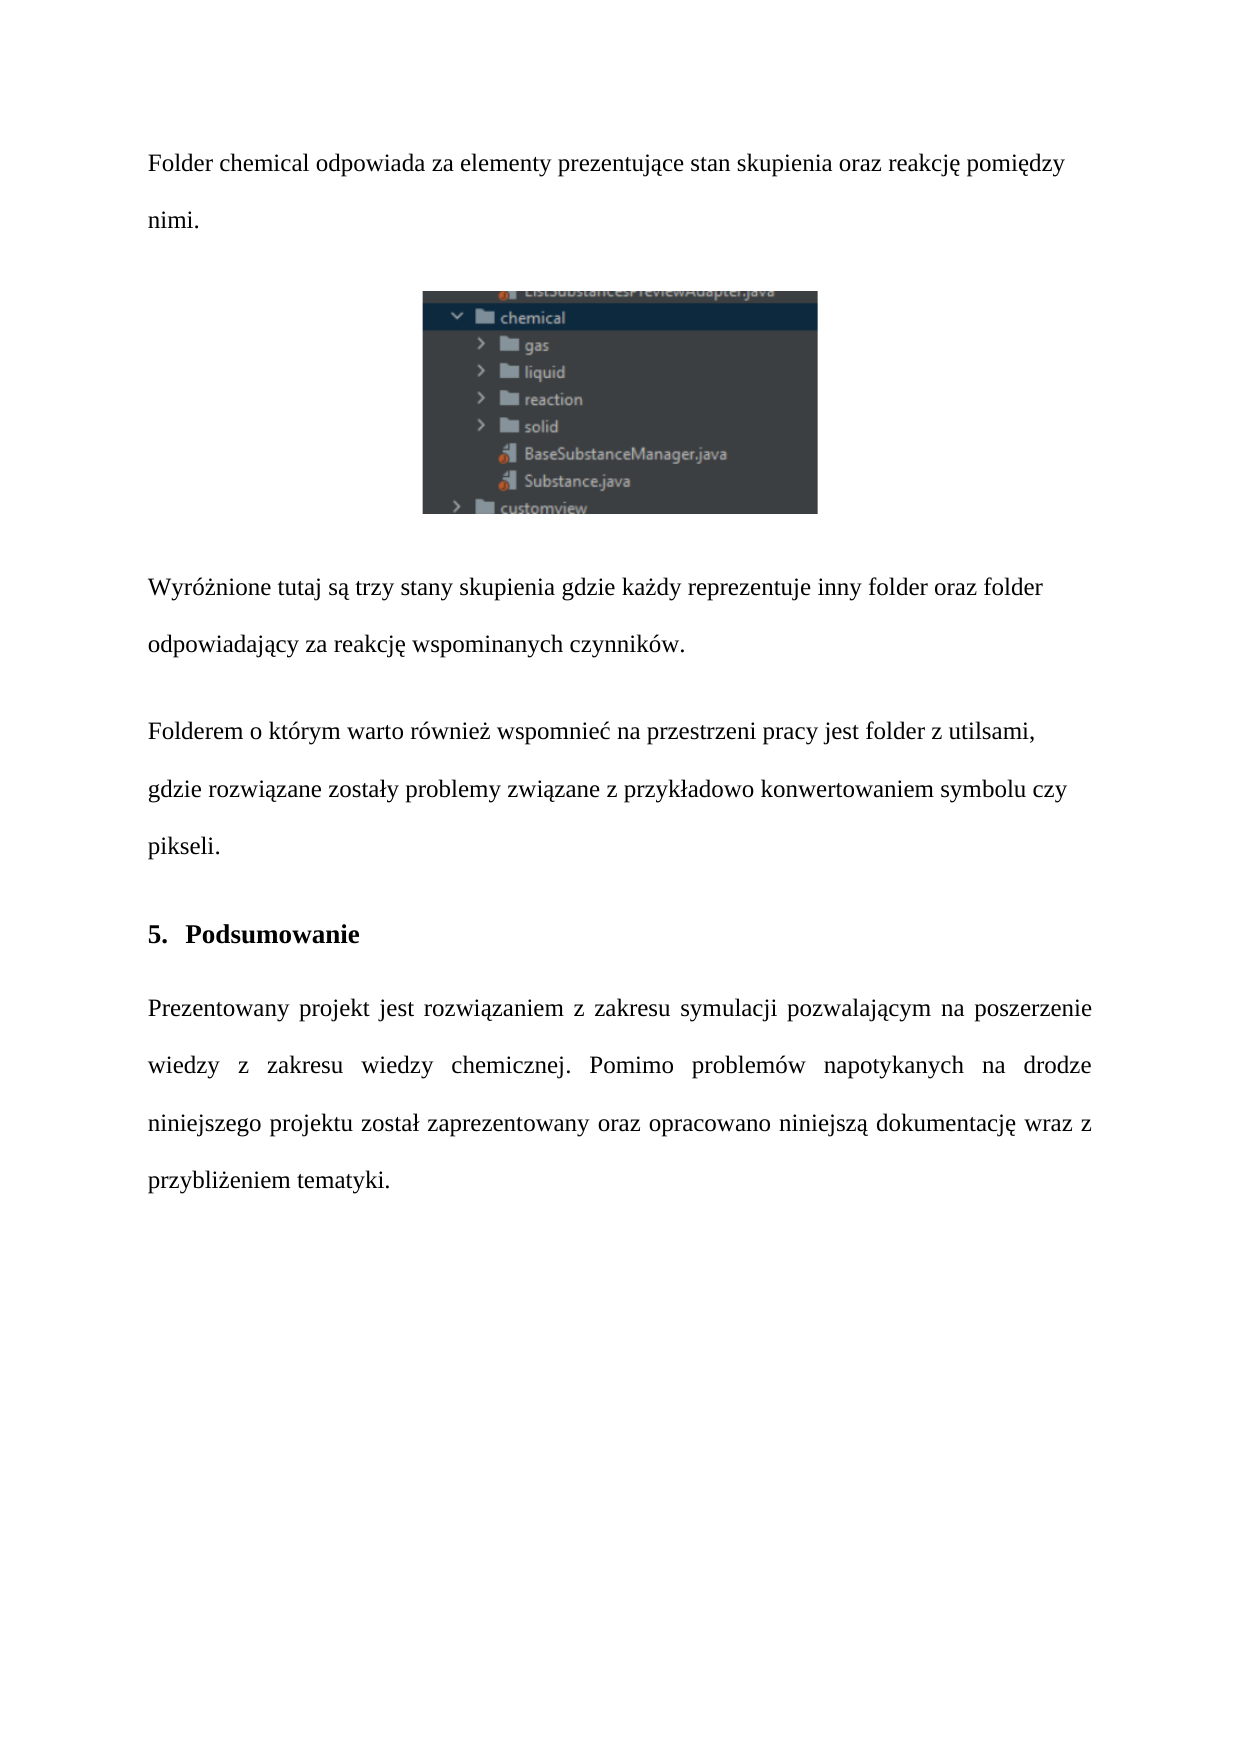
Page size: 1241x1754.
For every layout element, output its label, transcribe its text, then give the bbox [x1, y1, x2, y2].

text Folderem o którym warto również wspomnieć na przestrzeni pracy jest folder z utilsami, gdzie rozwiązane zostały problemy związane z przykładowo konwertowaniem symbolu czy pikseli. [148, 716, 1093, 860]
text Wyróżnione tutaj są trzy stany skupienia gdzie każdy reprezentuje inny folder oraz folder odpowiadający za reakcję wspominanych czynników. [148, 572, 1093, 658]
picture [422, 291, 818, 514]
text Folder chemical odpowiada za elementy prezentujące stan skupienia oraz reakcję pomiędzy nimi. [148, 148, 1093, 234]
subtitle Podsumowanie [148, 918, 1093, 949]
text Prezentowany projekt jest rozwiązaniem z zakresu symulacji pozwalającym na poszerzenie wiedzy z zakresu wiedzy chemicznej. Pomimo problemów napotykanych na drodze niniejszego projektu został zaprezentowany oraz opracowano niniejszą dokumentację wraz z przybliżeniem tematyki. [148, 993, 1093, 1194]
